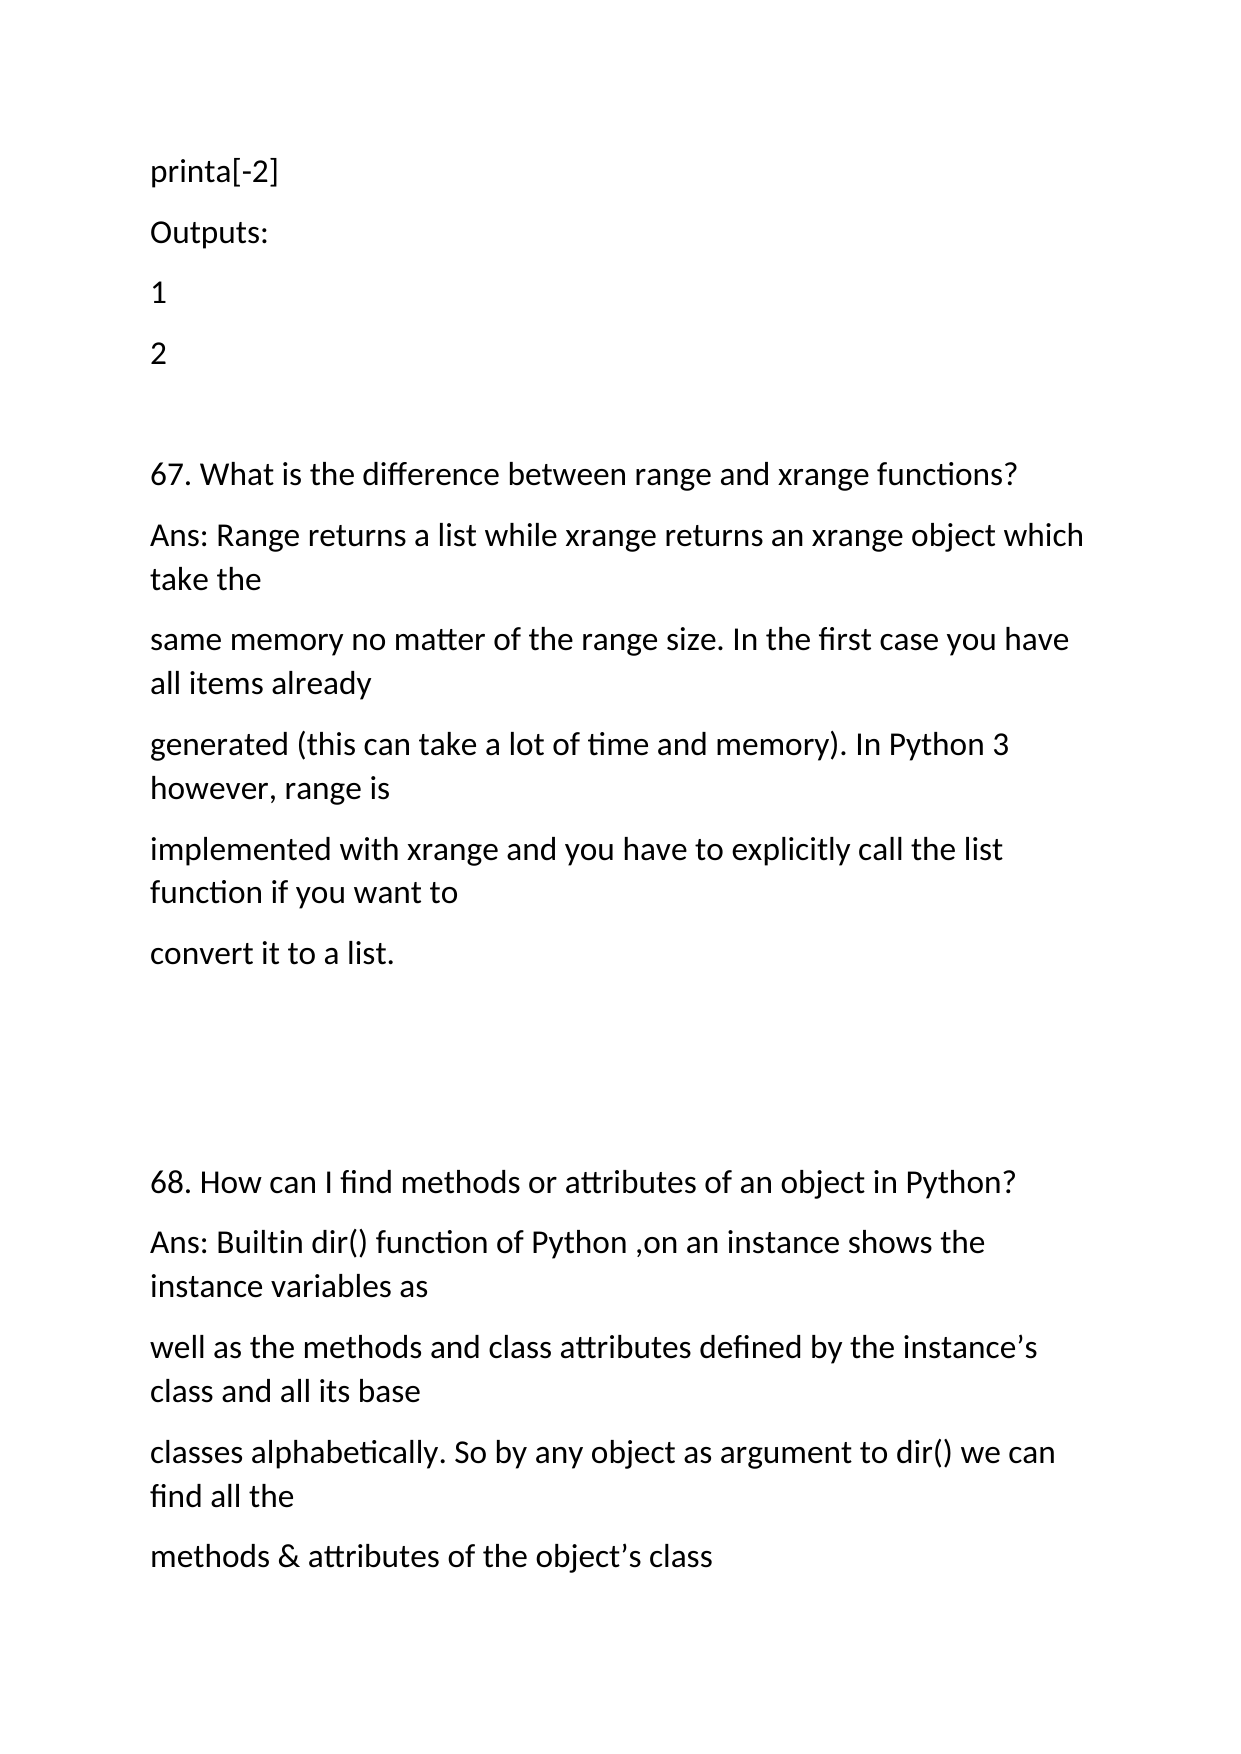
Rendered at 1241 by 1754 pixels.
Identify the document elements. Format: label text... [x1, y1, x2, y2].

text 68. How can I find methods or attributes of an object in Python? [150, 1161, 1090, 1202]
text methods & attributes of the object’s class [150, 1535, 1090, 1576]
text implemented with xrange and you have to explicitly call the list function if you want to [150, 827, 1090, 912]
text 1 [150, 271, 1090, 312]
text printa[-2] [150, 150, 1090, 191]
text 2 [150, 332, 1090, 373]
text Outputs: [150, 211, 1090, 251]
text generated (this can take a lot of time and memory). In Python 3 however, range is [150, 723, 1090, 808]
text Ans: Built­in dir() function of Python ,on an instance shows the instance variables as [150, 1221, 1090, 1306]
text convert it to a list. [150, 932, 1090, 973]
text classes alphabetically. So by any object as argument to dir() we can find all the [150, 1431, 1090, 1515]
text Ans: Range returns a list while xrange returns an xrange object which take the [150, 514, 1090, 598]
text well as the methods and class attributes defined by the instance’s class and all its base [150, 1326, 1090, 1411]
text 67. What is the difference between range and xrange functions? [150, 453, 1090, 494]
text same memory no matter of the range size. In the first case you have all items already [150, 618, 1090, 703]
